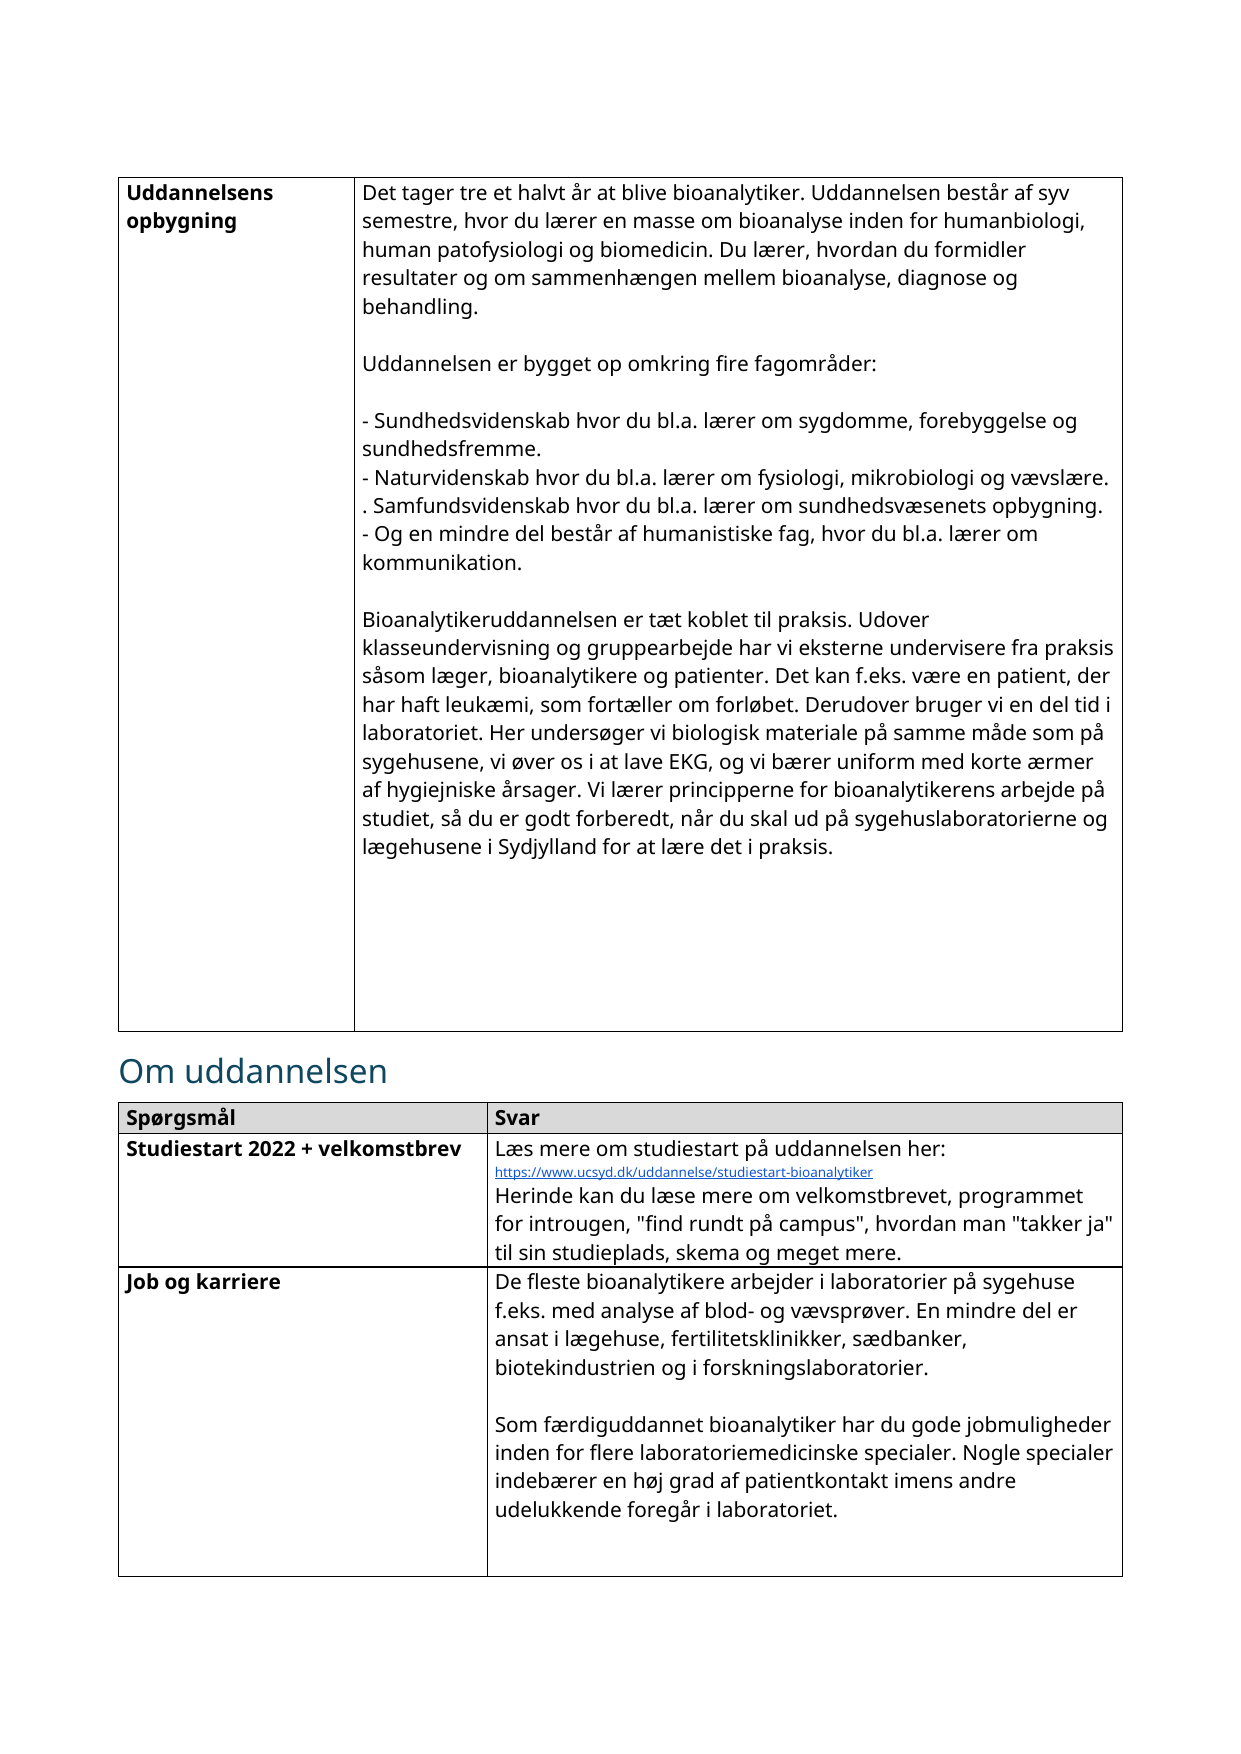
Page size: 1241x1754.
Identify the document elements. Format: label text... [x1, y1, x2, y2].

table_cell Job og karriere [119, 1268, 487, 1576]
subtitle Om uddannelsen [118, 1048, 1122, 1094]
table_cell Det tager tre et halvt år at blive bioanalytiker. Uddannelsen består af syv semestre, hvor du lærer en masse om bioanalyse inden for humanbiologi, human patofysiologi og biomedicin. Du lærer, hvordan du formidler resultater og om sammenhængen mellem bioanalyse, diagnose og behandling. Uddannelsen er bygget op omkring fire fagområder: - Sundhedsvidenskab hvor du bl.a. lærer om sygdomme, forebyggelse og sundhedsfremme. - Naturvidenskab hvor du bl.a. lærer om fysiologi, mikrobiologi og vævslære. . Samfundsvidenskab hvor du bl.a. lærer om sundhedsvæsenets opbygning. - Og en mindre del består af humanistiske fag, hvor du bl.a. lærer om kommunikation. Bioanalytikeruddannelsen er tæt koblet til praksis. Udover klasseundervisning og gruppearbejde har vi eksterne undervisere fra praksis såsom læger, bioanalytikere og patienter. Det kan f.eks. være en patient, der har haft leukæmi, som fortæller om forløbet. Derudover bruger vi en del tid i laboratoriet. Her undersøger vi biologisk materiale på samme måde som på sygehusene, vi øver os i at lave EKG, og vi bærer uniform med korte ærmer af hygiejniske årsager. Vi lærer principperne for bioanalytikerens arbejde på studiet, så du er godt forberedt, når du skal ud på sygehuslaboratorierne og lægehusene i Sydjylland for at lære det i praksis. [355, 178, 1122, 1031]
table_header Svar [488, 1103, 1122, 1133]
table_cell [488, 1268, 1122, 1576]
table_cell Studiestart 2022 + velkomstbrev [119, 1134, 487, 1266]
table_cell Uddannelsens opbygning [119, 178, 354, 1031]
table_cell Læs mere om studiestart på uddannelsen her: https://www.ucsyd.dk/uddannelse/studiestart-bioanalytiker Herinde kan du læse mere om velkomstbrevet, programmet for introugen, "find rundt på campus", hvordan man "takker ja" til sin studieplads, skema og meget mere. [488, 1134, 1122, 1266]
table_header Spørgsmål [119, 1103, 487, 1133]
